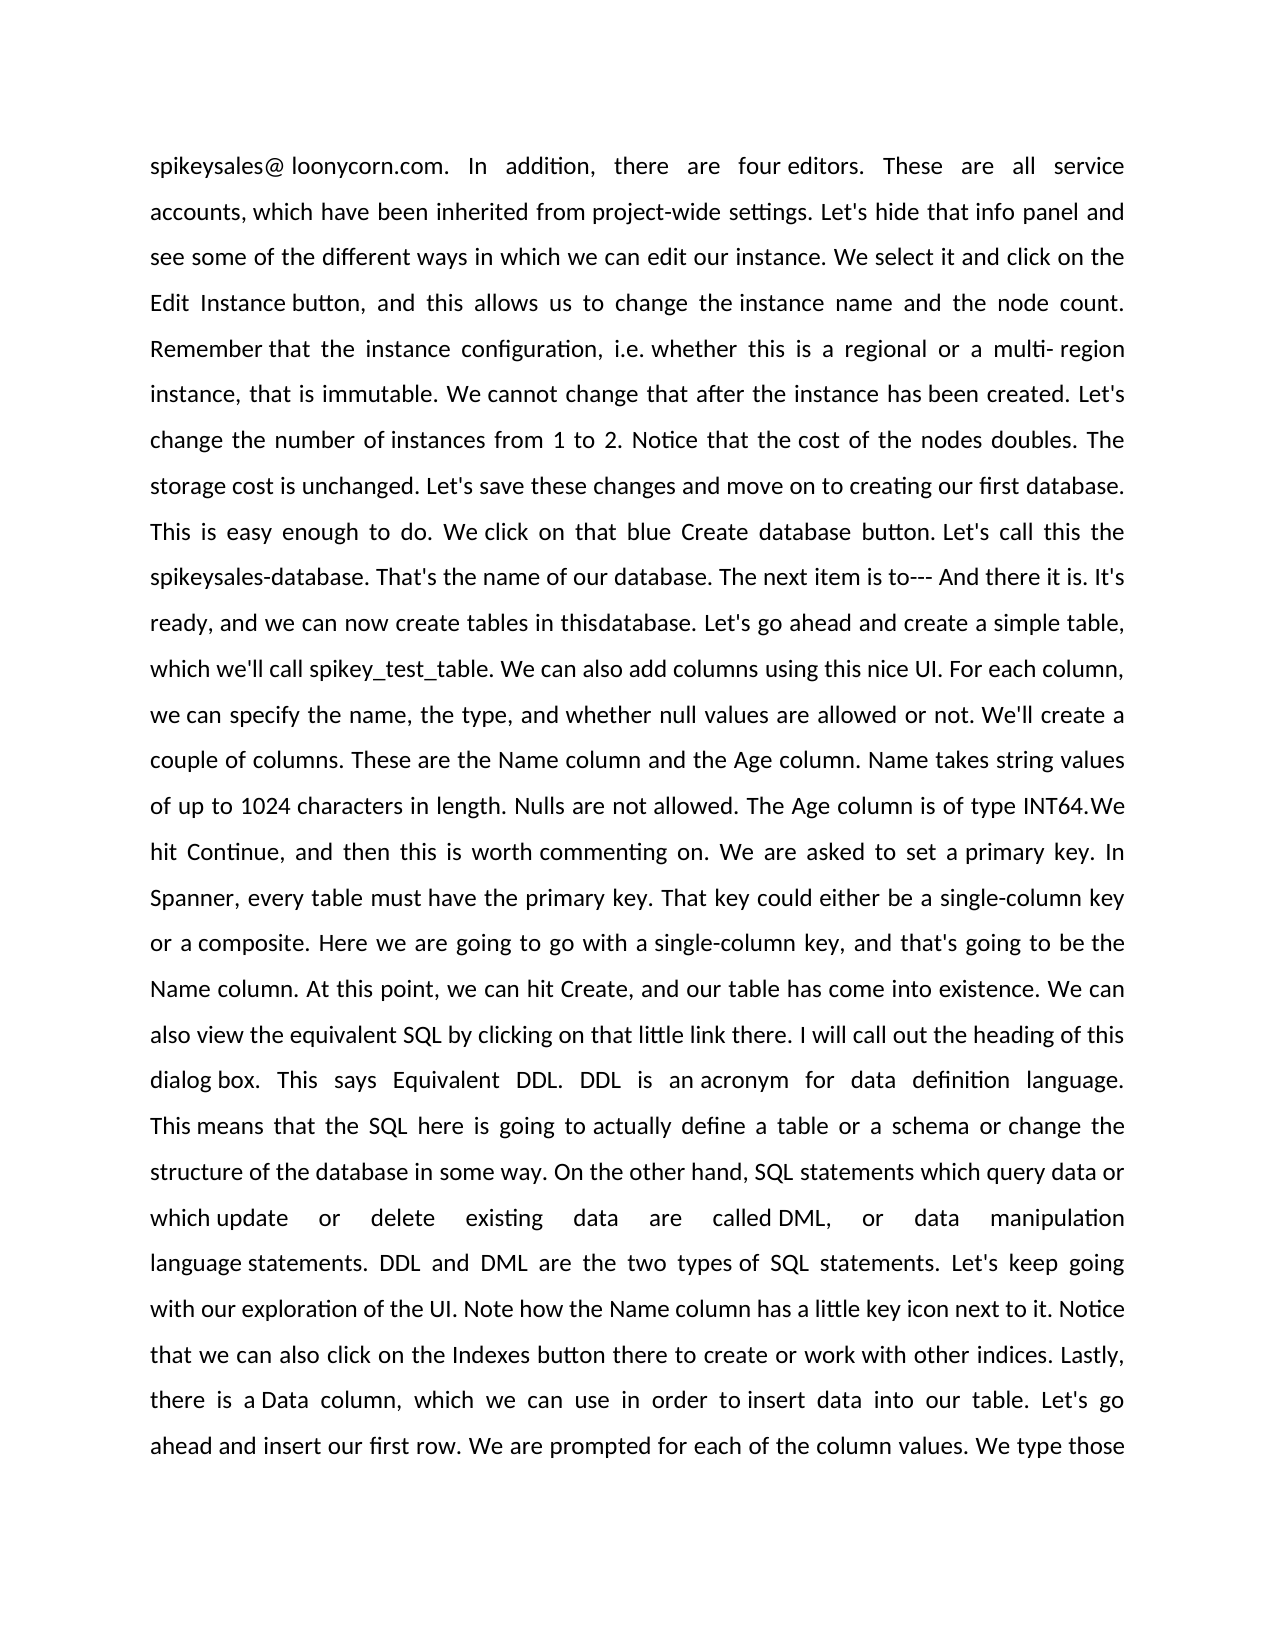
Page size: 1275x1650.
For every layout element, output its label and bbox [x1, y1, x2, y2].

text [150, 150, 1125, 1461]
